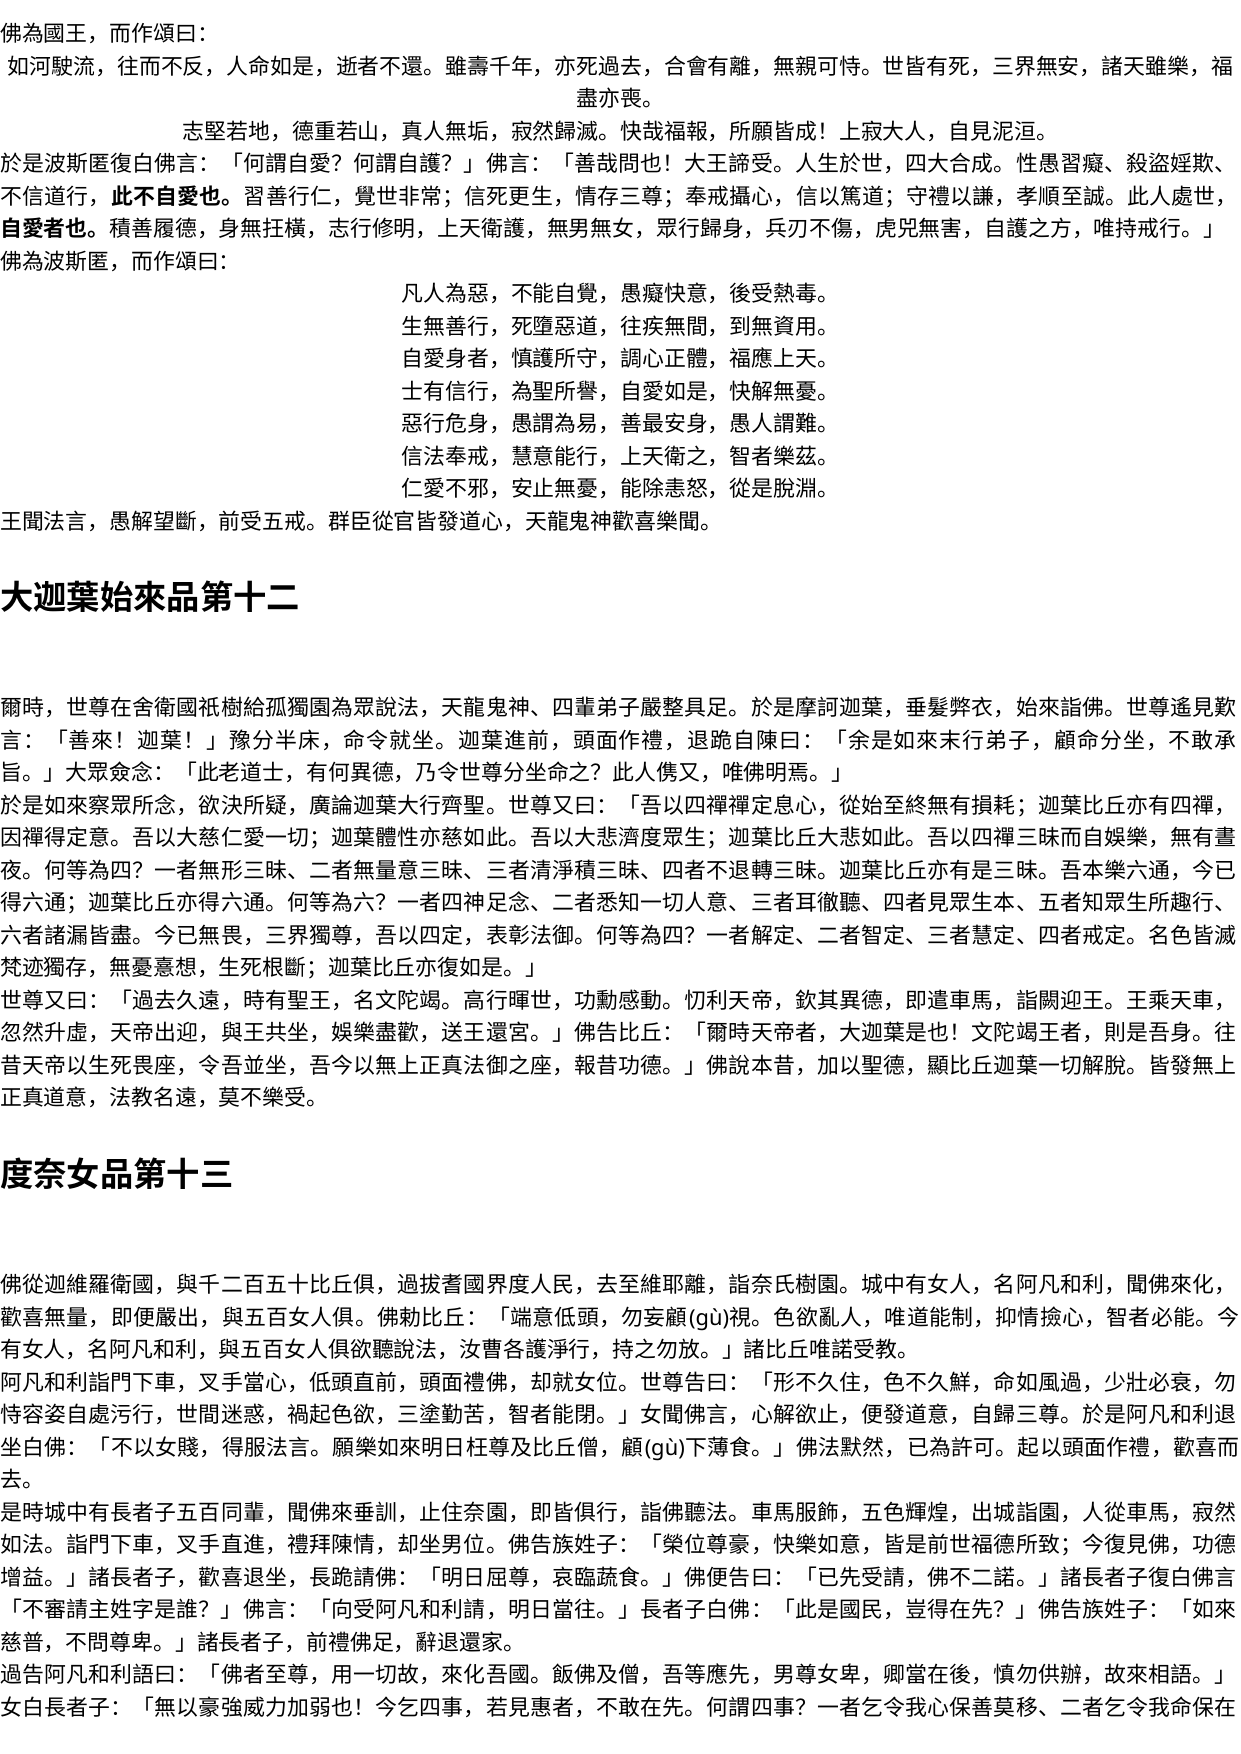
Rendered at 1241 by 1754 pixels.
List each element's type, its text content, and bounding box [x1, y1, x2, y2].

text 是時城中有長者子五百同輩，聞佛來垂訓，止住奈園，即皆俱行，詣佛聽法。車馬服飾，五色輝煌，出城詣園，人從車馬，寂然如法。詣門下車，叉手直進，禮拜陳情，却坐男位。佛告族姓子：「榮位尊豪，快樂如意，皆是前世福德所致；今復見佛，功德增益。」諸長者子，歡喜退坐，長跪請佛：「明日屈尊，哀臨蔬食。」佛便告曰：「已先受請，佛不二諾。」諸長者子復白佛言：「不審請主姓字是誰？」佛言：「向受阿凡和利請，明日當往。」長者子白佛：「此是國民，豈得在先？」佛告族姓子：「如來慈普，不問尊卑。」諸長者子，前禮佛足，辭退還家。 [0, 1494, 1240, 1657]
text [0, 1657, 1240, 1722]
text 生無善行，死墮惡道，往疾無間，到無資用。 [0, 308, 1240, 341]
text 如河駛流，往而不反，人命如是，逝者不還。雖壽千年，亦死過去，合會有離，無親可恃。世皆有死，三界無安，諸天雖樂，福盡亦喪。 [0, 48, 1240, 113]
text 佛為國王，而作頌曰： [0, 16, 1240, 48]
text 王聞法言，愚解望斷，前受五戒。群臣從官皆發道心，天龍鬼神歡喜樂聞。 [0, 503, 1240, 536]
text 於是波斯匿復白佛言：「何謂自愛？何謂自護？」佛言：「善哉問也！大王諦受。人生於世，四大合成。性愚習癡、殺盜婬欺、不信道行，此不自愛也。習善行仁，覺世非常；信死更生，情存三尊；奉戒攝心，信以篤道；守禮以謙，孝順至誠。此人處世，自愛者也。積善履德，身無抂橫，志行修明，上天衛護，無男無女，眾行歸身，兵刃不傷，虎兕無害，自護之方，唯持戒行。」 [0, 146, 1240, 243]
text 世尊又曰：「過去久遠，時有聖王，名文陀竭。高行暉世，功勳感動。忉利天帝，欽其異德，即遣車馬，詣闕迎王。王乘天車，忽然升虛，天帝出迎，與王共坐，娛樂盡歡，送王還宮。」佛告比丘：「爾時天帝者，大迦葉是也！文陀竭王者，則是吾身。往昔天帝以生死畏座，令吾並坐，吾今以無上正真法御之座，報昔功德。」佛說本昔，加以聖德，顯比丘迦葉一切解脫。皆發無上正真道意，法教名遠，莫不樂受。 [0, 982, 1240, 1112]
text 志堅若地，德重若山，真人無垢，寂然歸滅。快哉福報，所願皆成！上寂大人，自見泥洹。 [0, 113, 1240, 146]
text 自愛身者，慎護所守，調心正體，福應上天。 [0, 341, 1240, 373]
text 佛為波斯匿，而作頌曰： [0, 243, 1240, 276]
text 信法奉戒，慧意能行，上天衛之，智者樂茲。 [0, 438, 1240, 471]
text 佛從迦維羅衛國，與千二百五十比丘俱，過拔耆國界度人民，去至維耶離，詣奈氏樹園。城中有女人，名阿凡和利，聞佛來化，歡喜無量，即便嚴出，與五百女人俱。佛勅比丘：「端意低頭，勿妄顧(ɡù)視。色欲亂人，唯道能制，抑情撿心，智者必能。今有女人，名阿凡和利，與五百女人俱欲聽說法，汝曹各護淨行，持之勿放。」諸比丘唯諾受教。 [0, 1267, 1240, 1364]
text 惡行危身，愚謂為易，善最安身，愚人謂難。 [0, 406, 1240, 438]
subtitle 度奈女品第十三 [0, 1139, 1240, 1204]
text 爾時，世尊在舍衛國祇樹給孤獨園為眾說法，天龍鬼神、四輩弟子嚴整具足。於是摩訶迦葉，垂髮弊衣，始來詣佛。世尊遙見歎言：「善來！迦葉！」豫分半床，命令就坐。迦葉進前，頭面作禮，退跪自陳曰：「余是如來末行弟子，顧命分坐，不敢承旨。」大眾僉念：「此老道士，有何異德，乃令世尊分坐命之？此人㑺又，唯佛明焉。」 [0, 690, 1240, 787]
text 凡人為惡，不能自覺，愚癡快意，後受熱毒。 [0, 276, 1240, 308]
text 阿凡和利詣門下車，叉手當心，低頭直前，頭面禮佛，却就女位。世尊告曰：「形不久住，色不久鮮，命如風過，少壯必衰，勿恃容姿自處污行，世間迷惑，禍起色欲，三塗勤苦，智者能閉。」女聞佛言，心解欲止，便發道意，自歸三尊。於是阿凡和利退坐白佛：「不以女賤，得服法言。願樂如來明日枉尊及比丘僧，顧(ɡù)下薄食。」佛法默然，已為許可。起以頭面作禮，歡喜而去。 [0, 1364, 1240, 1494]
subtitle 大迦葉始來品第十二 [0, 563, 1240, 628]
text 仁愛不邪，安止無憂，能除恚怒，從是脫淵。 [0, 471, 1240, 503]
text 士有信行，為聖所譽，自愛如是，快解無憂。 [0, 373, 1240, 406]
text 於是如來察眾所念，欲決所疑，廣論迦葉大行齊聖。世尊又曰：「吾以四禪禪定息心，從始至終無有損耗；迦葉比丘亦有四禪，因禪得定意。吾以大慈仁愛一切；迦葉體性亦慈如此。吾以大悲濟度眾生；迦葉比丘大悲如此。吾以四禪三昧而自娛樂，無有晝夜。何等為四？一者無形三昧、二者無量意三昧、三者清淨積三昧、四者不退轉三昧。迦葉比丘亦有是三昧。吾本樂六通，今已得六通；迦葉比丘亦得六通。何等為六？一者四神足念、二者悉知一切人意、三者耳徹聽、四者見眾生本、五者知眾生所趣行、六者諸漏皆盡。今已無畏，三界獨尊，吾以四定，表彰法御。何等為四？一者解定、二者智定、三者慧定、四者戒定。名色皆滅，梵迹獨存，無憂憙想，生死根斷；迦葉比丘亦復如是。」 [0, 787, 1240, 982]
